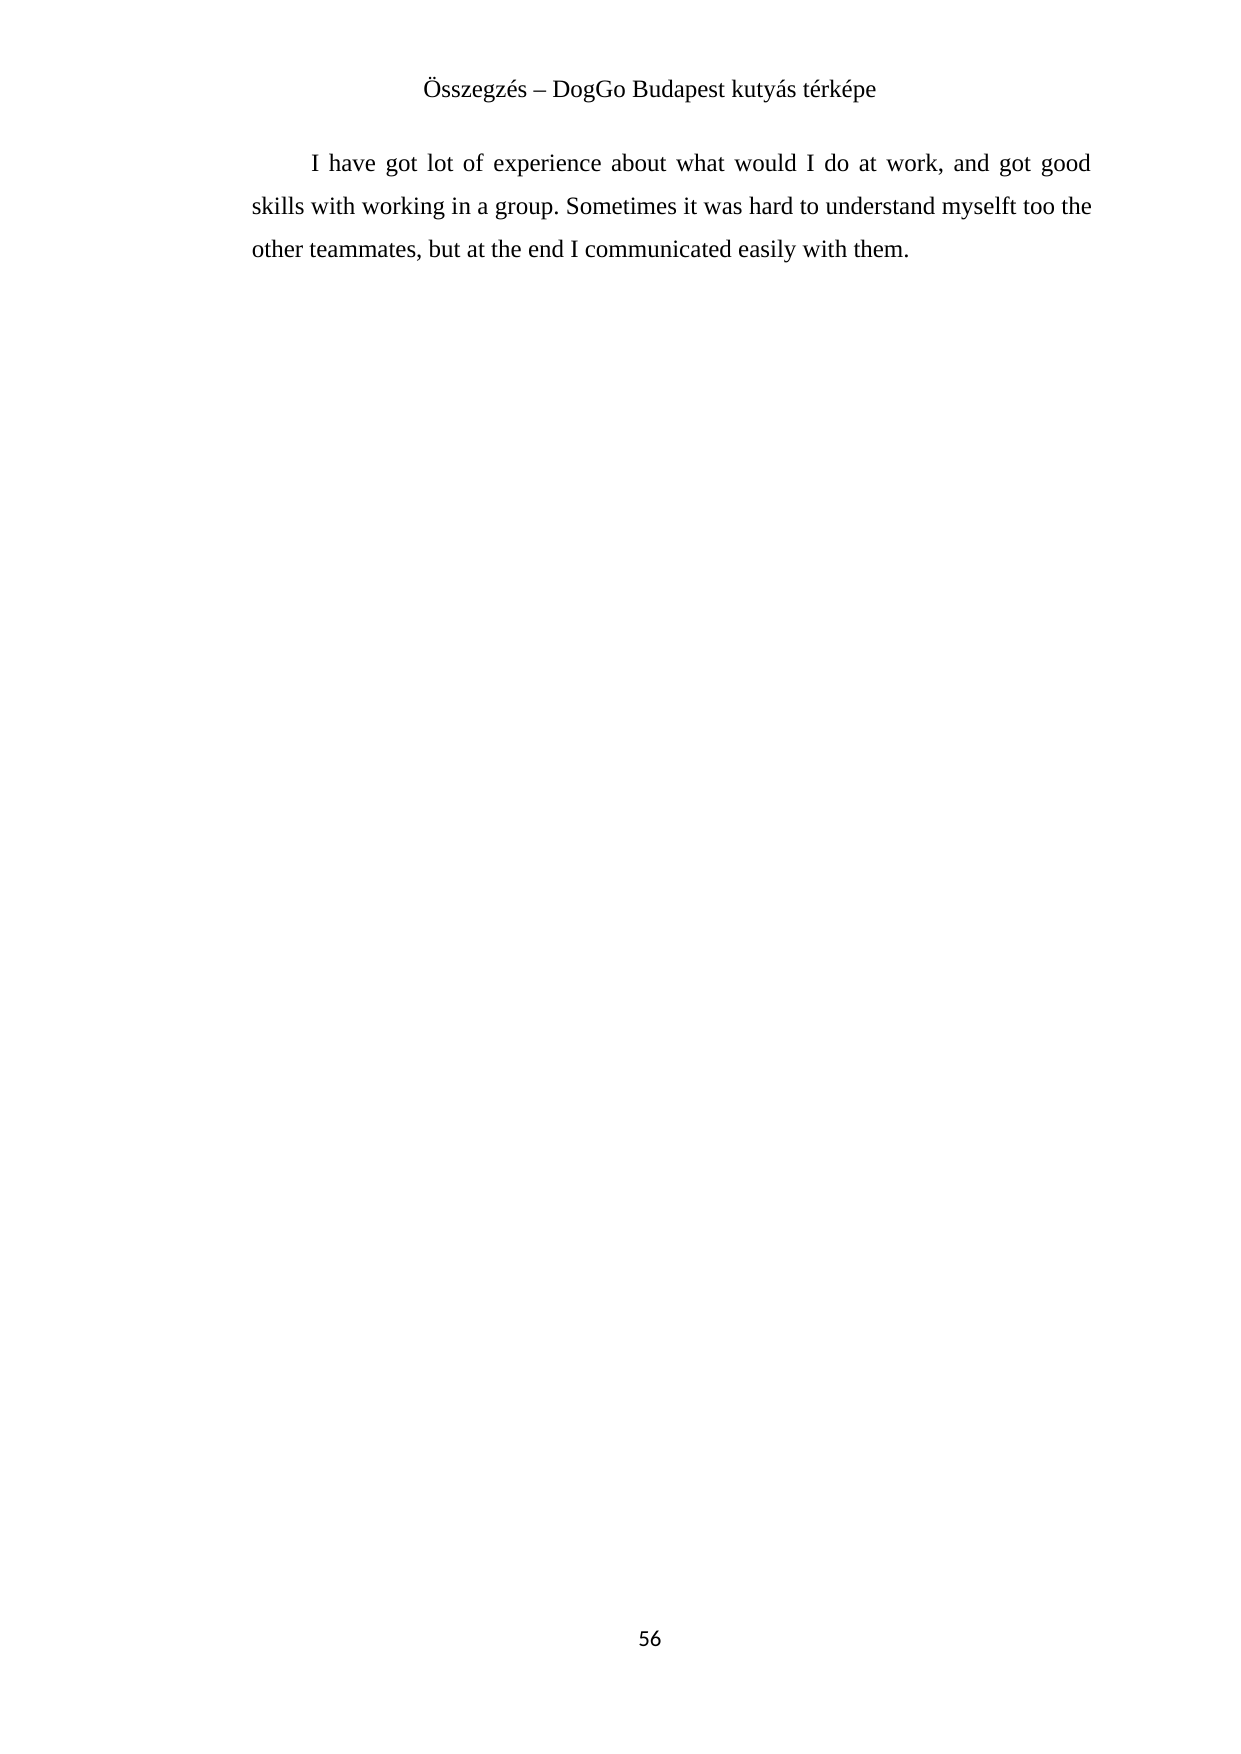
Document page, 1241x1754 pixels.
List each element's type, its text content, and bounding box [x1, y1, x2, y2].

text I have got lot of experience about what would I do at work, and got good skills with working in a group. Sometimes it was hard to understand myselft too the other teammates, but at the end I communicated easily with them. [252, 148, 1092, 263]
